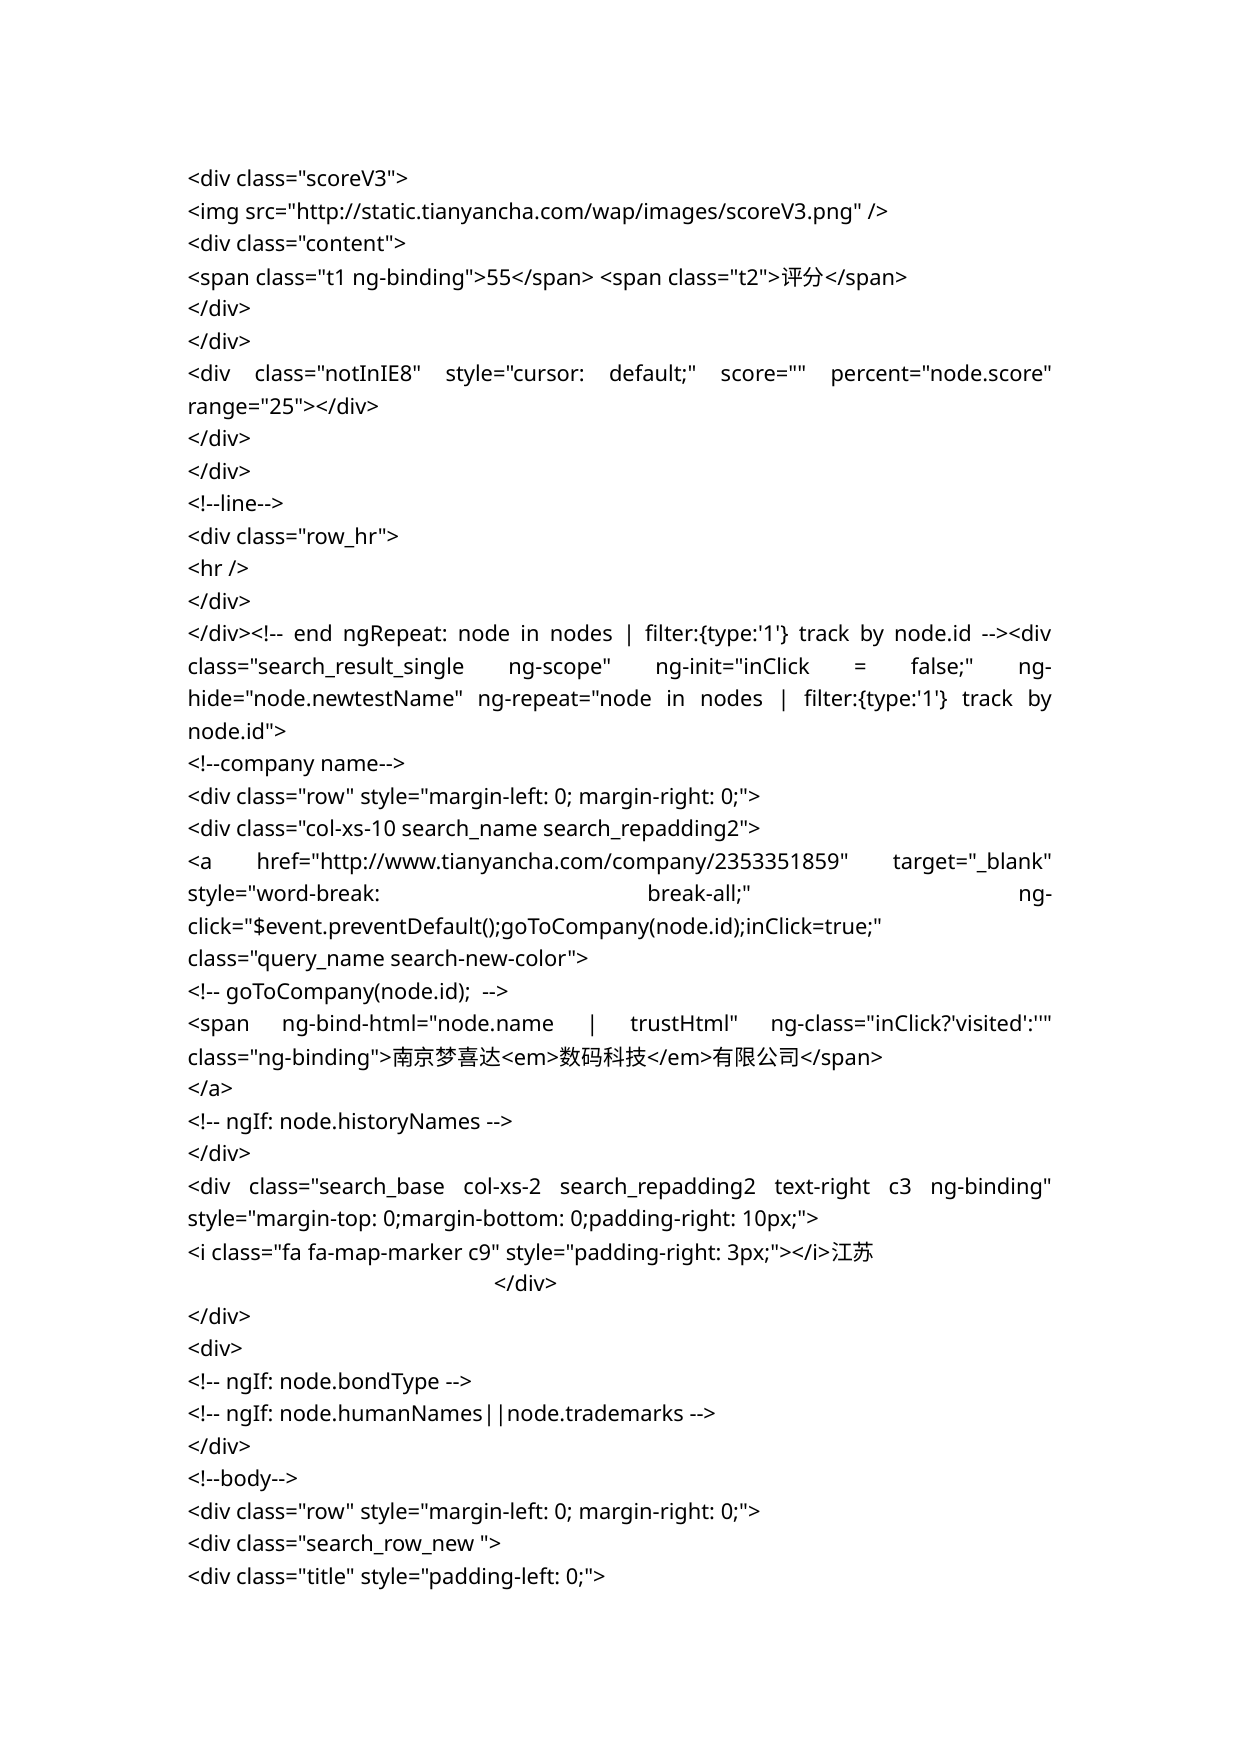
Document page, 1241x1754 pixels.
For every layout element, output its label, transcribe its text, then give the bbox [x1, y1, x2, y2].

text <!-- ngIf: node.bondType --> [187, 1364, 1053, 1397]
text <div class="scoreV3"> [187, 162, 1053, 194]
text </div><!-- end ngRepeat: node in nodes | filter:{type:'1'} track by node.id --><div class="search_result_single ng-scope" ng-init="inClick = false;" ng-hide="node.newtestName" ng-repeat="node in nodes | filter:{type:'1'} track by node.id"> [187, 617, 1053, 747]
text </div> [187, 422, 1053, 454]
text <!-- ngIf: node.humanNames||node.trademarks --> [187, 1397, 1053, 1429]
text <div class="notInIE8" style="cursor: default;" score="" percent="node.score" range="25"></div> [187, 357, 1053, 422]
text <div class="content"> [187, 227, 1053, 259]
text <div class="row" style="margin-left: 0; margin-right: 0;"> [187, 779, 1053, 812]
text <hr /> [187, 552, 1053, 584]
text <!--line--> [187, 487, 1053, 519]
text <div class="row" style="margin-left: 0; margin-right: 0;"> [187, 1494, 1053, 1527]
text </div> [187, 454, 1053, 487]
text <img src="http://static.tianyancha.com/wap/images/scoreV3.png" /> [187, 194, 1053, 227]
text <a href="http://www.tianyancha.com/company/2353351859" target="_blank" style="word-break: break-all;" ng-click="$event.preventDefault();goToCompany(node.id);inClick=true;" class="query_name search-new-color"> [187, 844, 1053, 974]
text <i class="fa fa-map-marker c9" style="padding-right: 3px;"></i>江苏 [187, 1234, 1053, 1267]
text <div class="search_base col-xs-2 search_repadding2 text-right c3 ng-binding" style="margin-top: 0;margin-bottom: 0;padding-right: 10px;"> [187, 1169, 1053, 1234]
text <div> [187, 1332, 1053, 1364]
text <span class="t1 ng-binding">55</span> <span class="t2">评分</span> [187, 259, 1053, 292]
text <div class="row_hr"> [187, 519, 1053, 552]
text <!-- ngIf: node.historyNames --> [187, 1104, 1053, 1137]
text </div> [187, 292, 1053, 324]
text </div> [187, 1299, 1053, 1332]
text <div class="title" style="padding-left: 0;"> [187, 1559, 1053, 1592]
text </a> [187, 1072, 1053, 1104]
text </div> [187, 1267, 1053, 1299]
text <div class="search_row_new "> [187, 1527, 1053, 1559]
text <!-- goToCompany(node.id); --> [187, 974, 1053, 1007]
text </div> [187, 1429, 1053, 1462]
text </div> [187, 1137, 1053, 1169]
text <div class="col-xs-10 search_name search_repadding2"> [187, 812, 1053, 844]
text </div> [187, 584, 1053, 617]
text <!--body--> [187, 1462, 1053, 1494]
text </div> [187, 324, 1053, 357]
text <span ng-bind-html="node.name | trustHtml" ng-class="inClick?'visited':''" class="ng-binding">南京梦喜达<em>数码科技</em>有限公司</span> [187, 1007, 1053, 1072]
text <!--company name--> [187, 747, 1053, 779]
